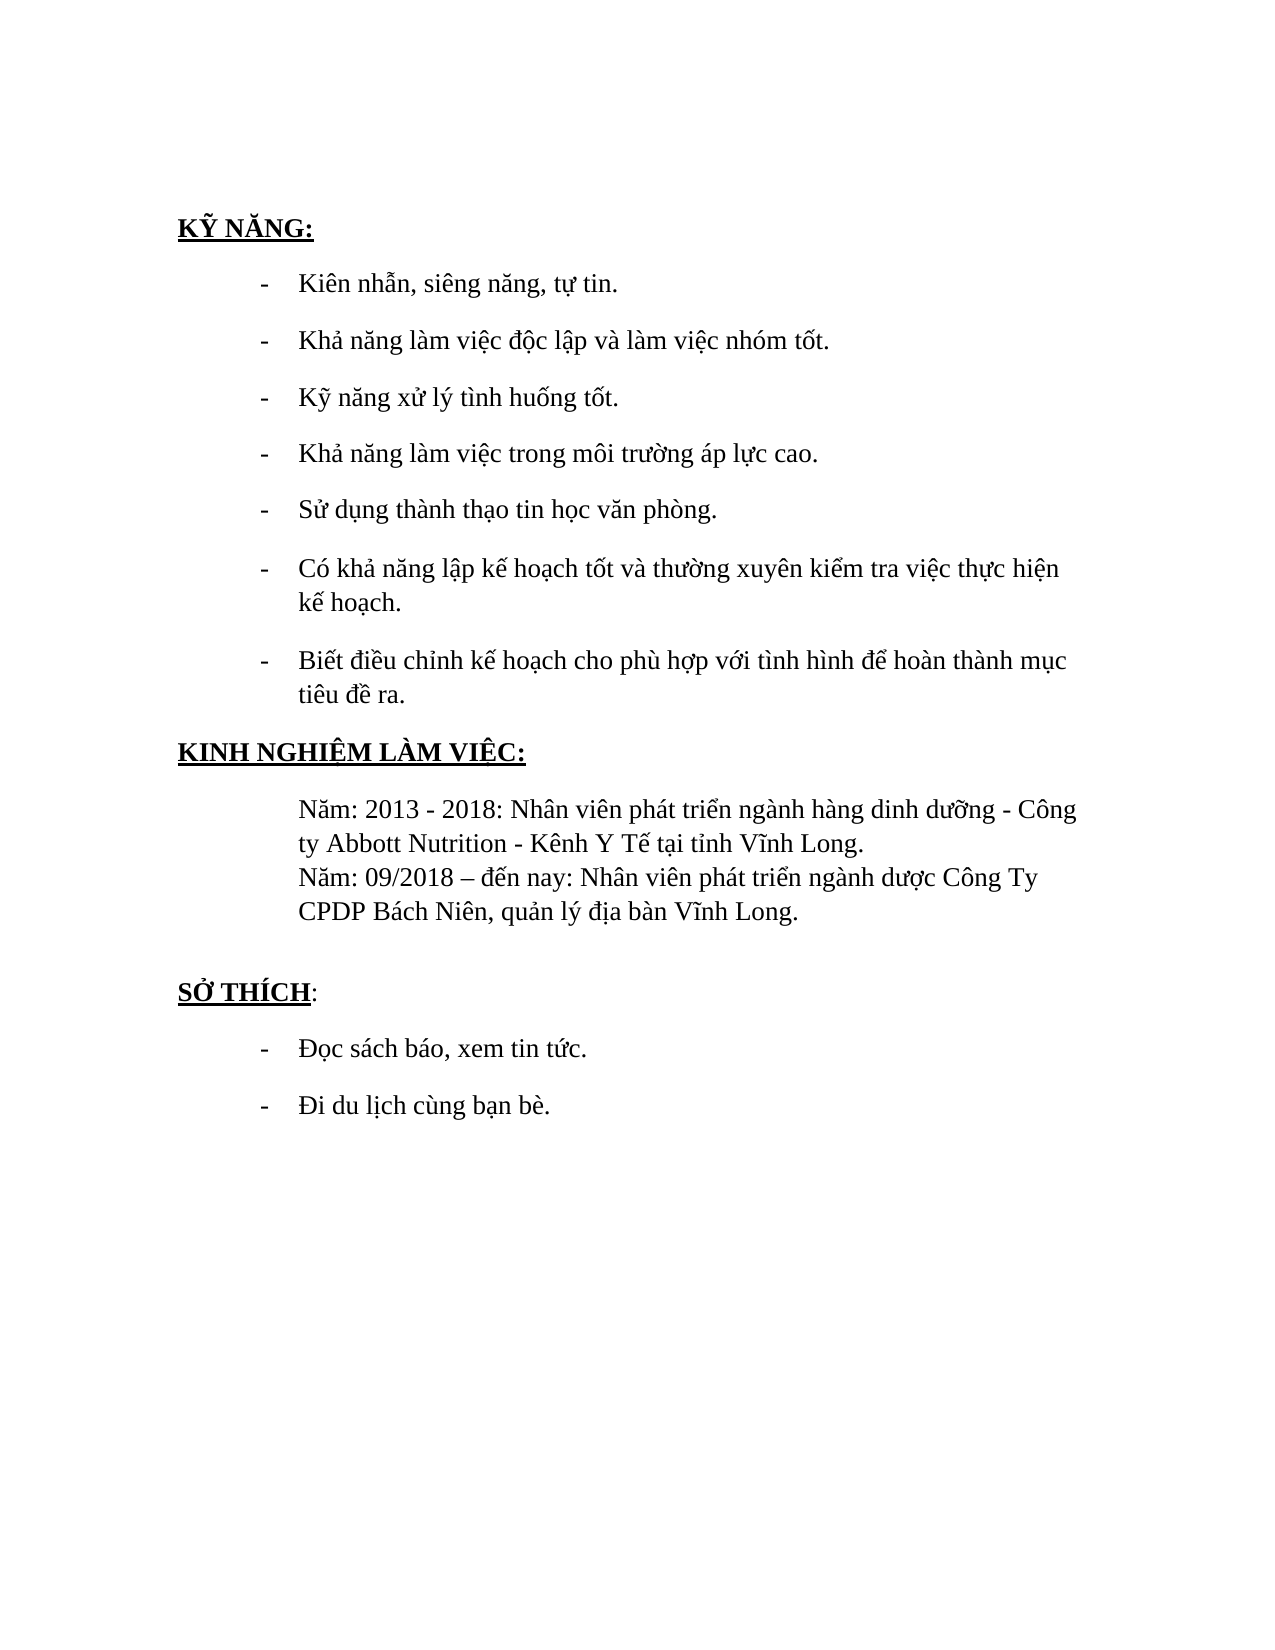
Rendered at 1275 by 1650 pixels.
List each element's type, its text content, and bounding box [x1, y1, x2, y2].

list Có khả năng lập kế hoạch tốt và thường xuyên kiểm tra việc thực hiện kế hoạch. [260, 552, 1059, 617]
list Sử dụng thành thạo tin học văn phòng. [260, 494, 1096, 525]
text Năm: 09/2018 – đến nay: Nhân viên phát triển ngành dược Công Ty CPDP Bách Niên, quản lý địa bàn Vĩnh Long. [298, 861, 1041, 927]
list Khả năng làm việc trong môi trường áp lực cao. [260, 437, 1096, 468]
subtitle KỸ NĂNG: [171, 212, 1096, 243]
list Khả năng làm việc độc lập và làm việc nhóm tốt. [260, 324, 1096, 355]
subtitle SỞ THÍCH: [171, 976, 1096, 1007]
list Kỹ năng xử lý tình huống tốt. [260, 381, 1096, 412]
list Biết điều chỉnh kế hoạch cho phù hợp với tình hình để hoàn thành mục tiêu đề ra. [260, 644, 1067, 709]
list Kiên nhẫn, siêng năng, tự tin. [260, 267, 1096, 298]
text Năm: 2013 - 2018: Nhân viên phát triển ngành hàng dinh dưỡng - Công ty Abbott Nutrition - Kênh Y Tế tại tỉnh Vĩnh Long. [298, 793, 1079, 858]
list Đọc sách báo, xem tin tức. [260, 1032, 1096, 1064]
list Đi du lịch cùng bạn bè. [260, 1089, 1096, 1120]
subtitle KINH NGHIỆM LÀM VIỆC: [171, 736, 1096, 767]
